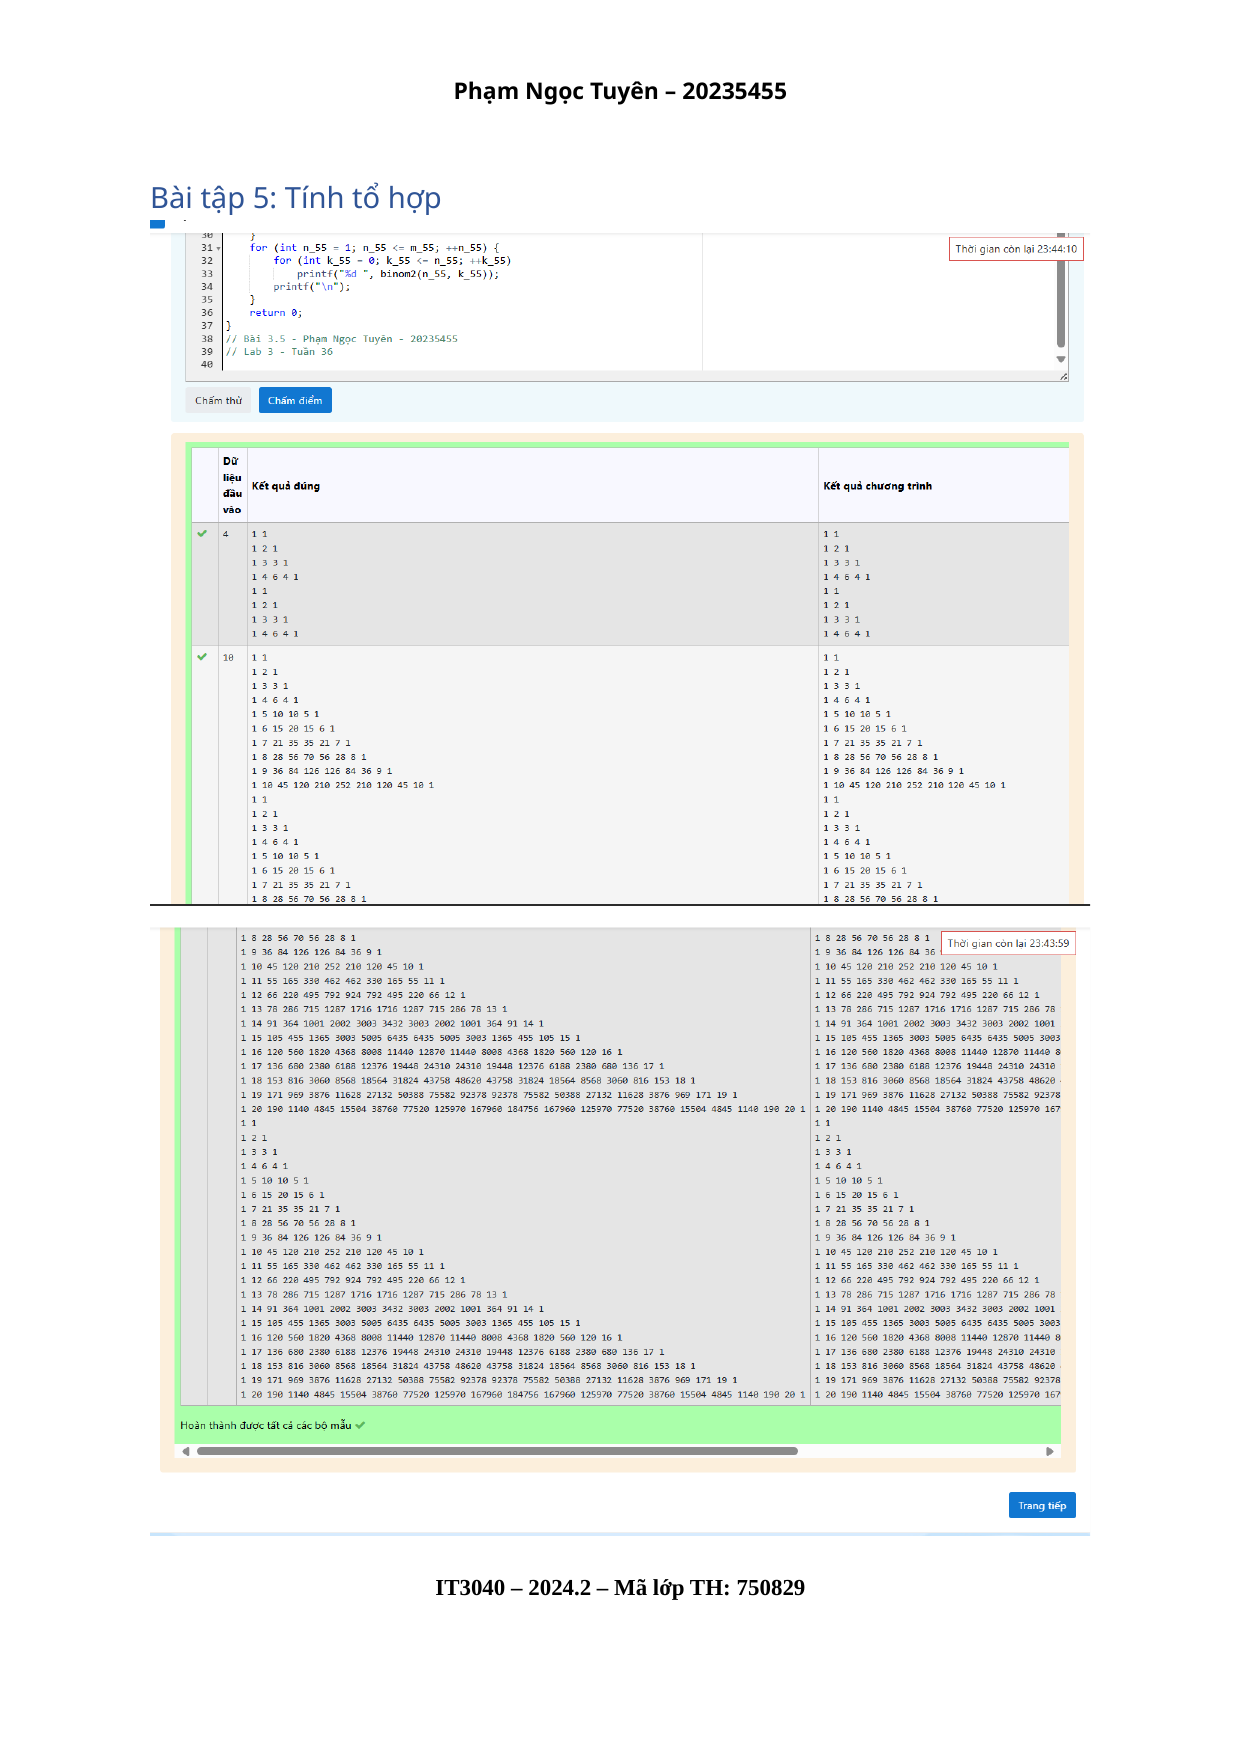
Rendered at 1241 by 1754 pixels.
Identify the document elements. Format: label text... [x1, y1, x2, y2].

subtitle Bài tập 5: Tính tổ hợp [150, 178, 1090, 217]
picture [150, 924, 1091, 1536]
picture [150, 220, 1091, 906]
